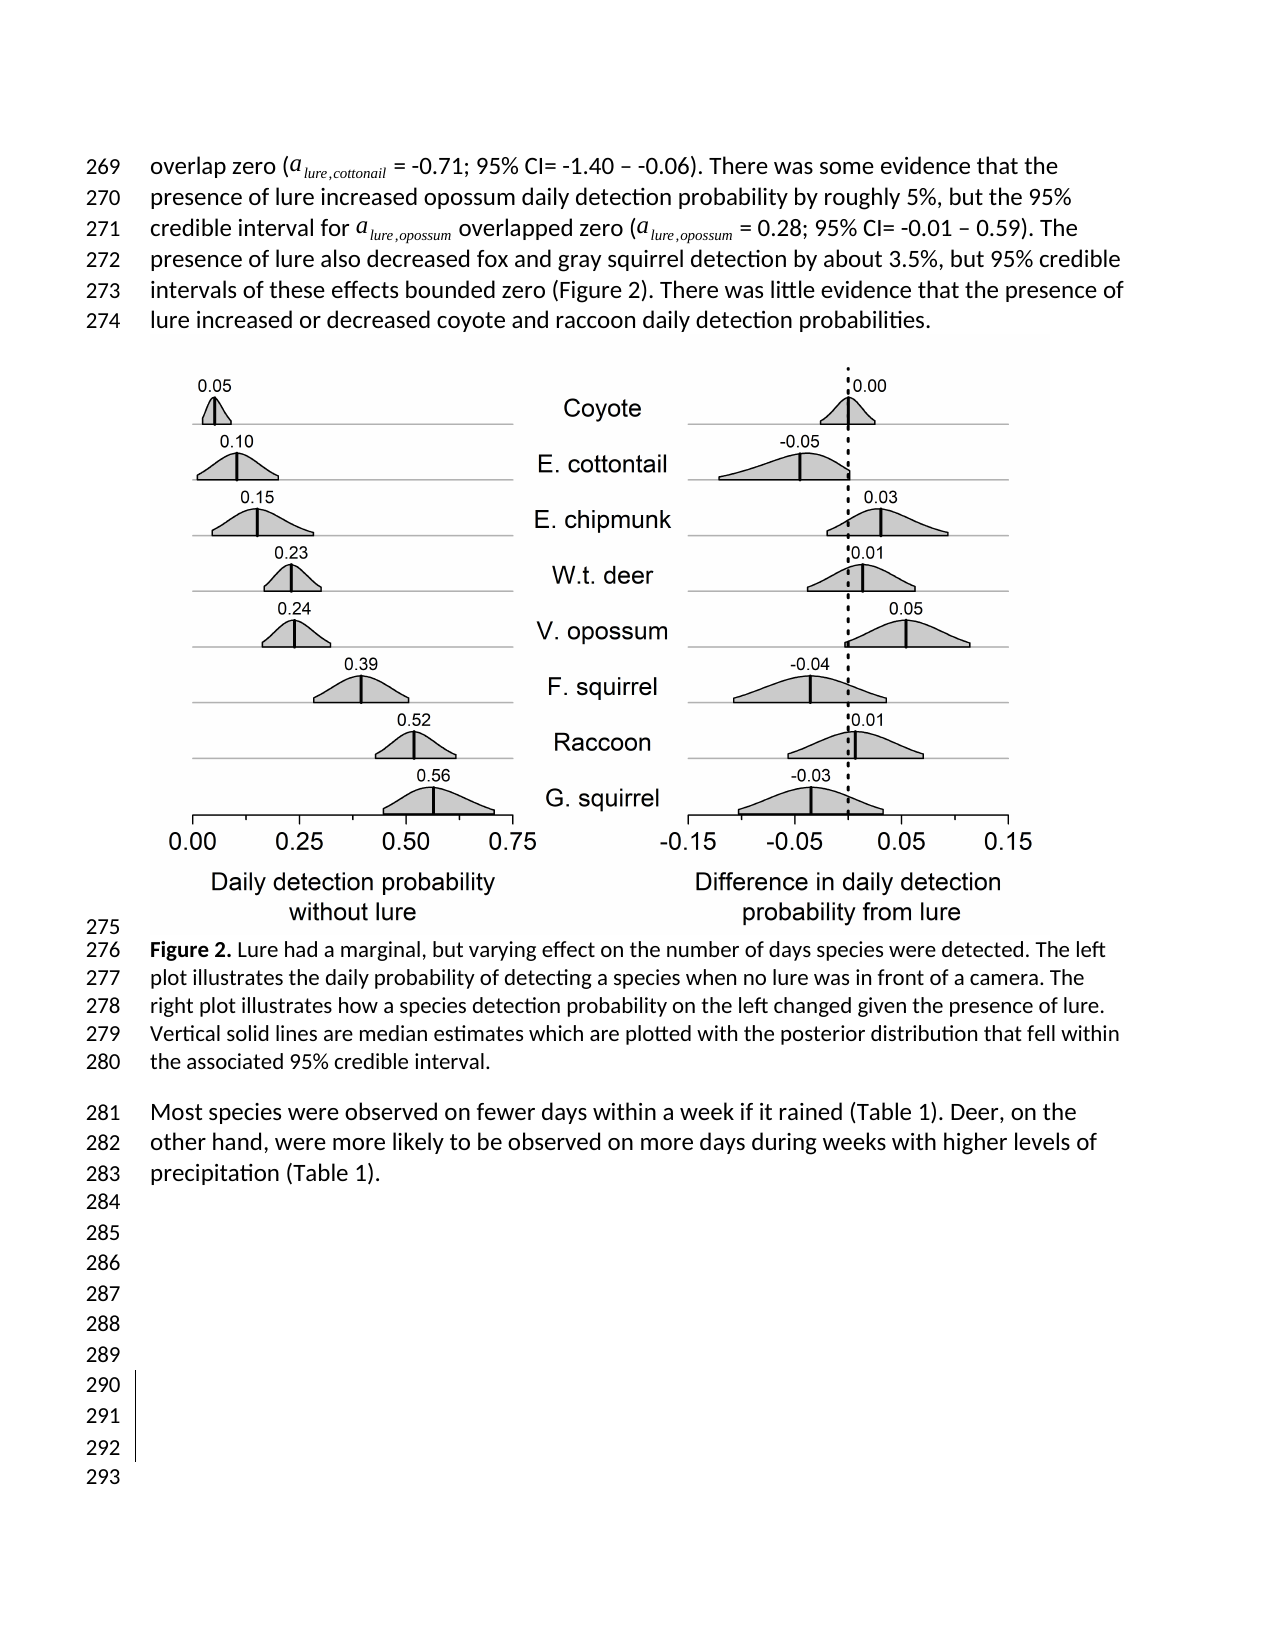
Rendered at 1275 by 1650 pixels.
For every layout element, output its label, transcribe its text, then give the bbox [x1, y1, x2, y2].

text Most species were observed on fewer days within a week if it rained (Table 1). Deer, on the other hand, were more likely to be observed on more days during weeks with higher levels of precipitation (Table 1). [150, 1096, 1125, 1187]
text Figure 2. Lure had a marginal, but varying effect on the number of days species were detected. The left plot illustrates the daily probability of detecting a species when no lure was in front of a camera. The right plot illustrates how a species detection probability on the left changed given the presence of lure. Vertical solid lines are median estimates which are plotted with the posterior distribution that fell within the associated 95% credible interval. [150, 935, 1125, 1075]
picture [150, 334, 1050, 935]
